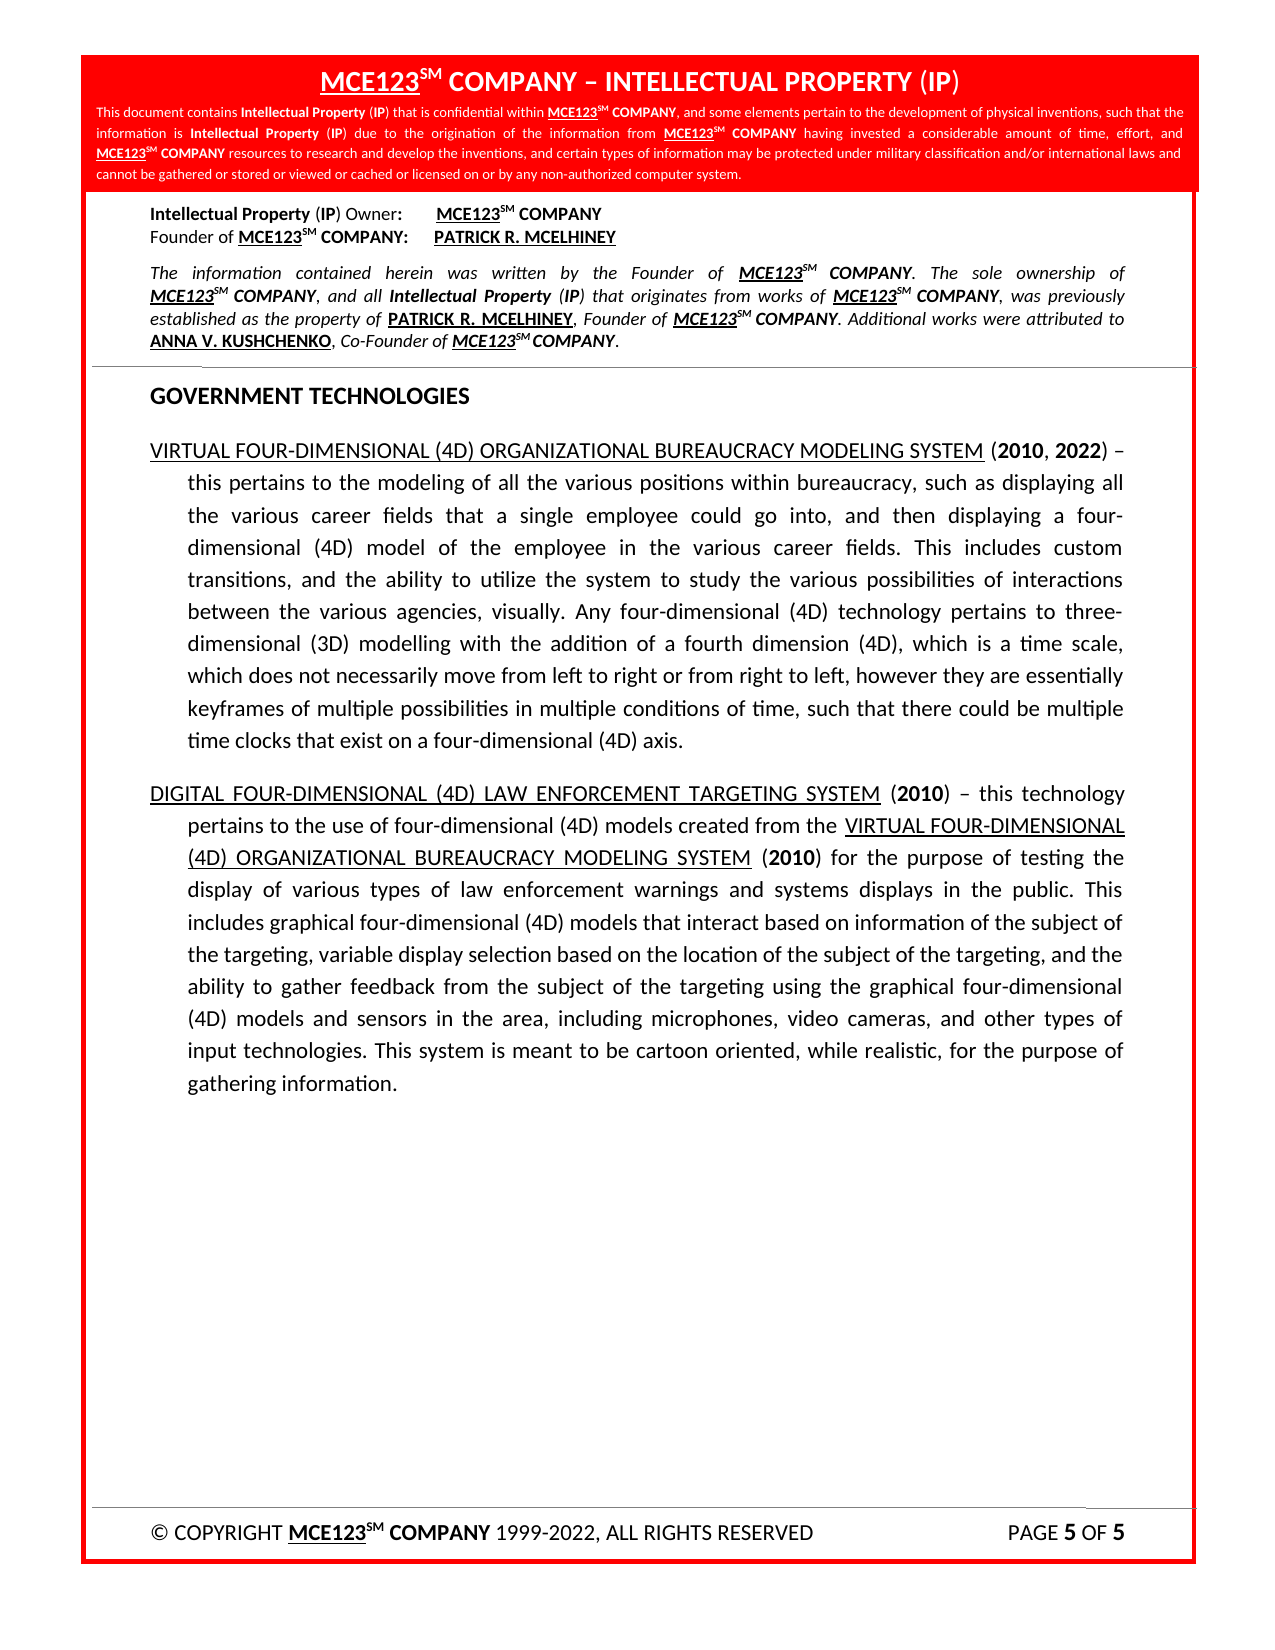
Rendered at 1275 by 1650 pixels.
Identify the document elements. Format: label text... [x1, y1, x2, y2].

text GOVERNMENT TECHNOLOGIES [150, 381, 1125, 411]
text DIGITAL FOUR-DIMENSIONAL (4D) LAW ENFORCEMENT TARGETING SYSTEM (2010) – this technology pertains to the use of four-dimensional (4D) models created from the VIRTUAL FOUR-DIMENSIONAL (4D) ORGANIZATIONAL BUREAUCRACY MODELING SYSTEM (2010) for the purpose of testing the display of various types of law enforcement warnings and systems displays in the public. This includes graphical four-dimensional (4D) models that interact based on information of the subject of the targeting, variable display selection based on the location of the subject of the targeting, and the ability to gather feedback from the subject of the targeting using the graphical four-dimensional (4D) models and sensors in the area, including microphones, video cameras, and other types of input technologies. This system is meant to be cartoon oriented, while realistic, for the purpose of gathering information. [150, 779, 1125, 1097]
text VIRTUAL FOUR-DIMENSIONAL (4D) ORGANIZATIONAL BUREAUCRACY MODELING SYSTEM (2010, 2022) – this pertains to the modeling of all the various positions within bureaucracy, such as displaying all the various career fields that a single employee could go into, and then displaying a four-dimensional (4D) model of the employee in the various career fields. This includes custom transitions, and the ability to utilize the system to study the various possibilities of interactions between the various agencies, visually. Any four-dimensional (4D) technology pertains to three-dimensional (3D) modelling with the addition of a fourth dimension (4D), which is a time scale, which does not necessarily move from left to right or from right to left, however they are essentially keyframes of multiple possibilities in multiple conditions of time, such that there could be multiple time clocks that exist on a four-dimensional (4D) axis. [150, 436, 1125, 754]
